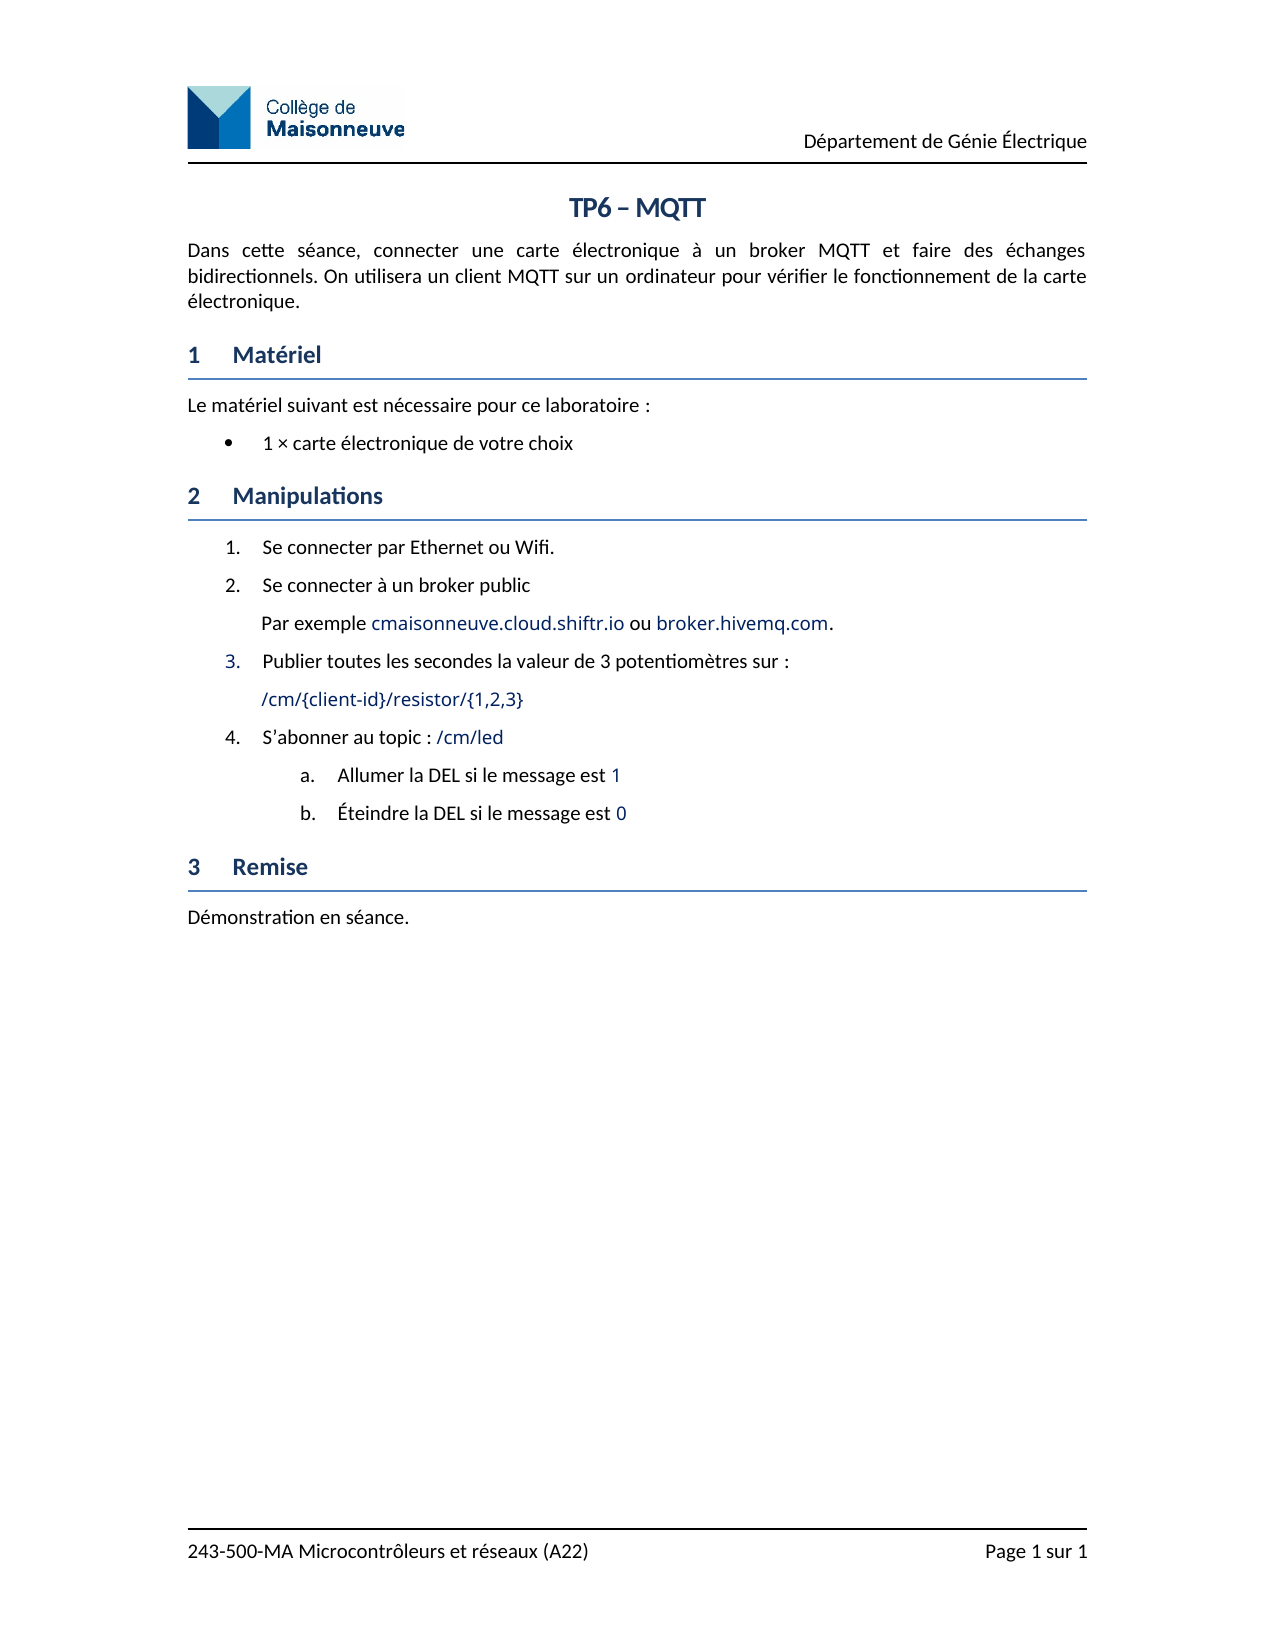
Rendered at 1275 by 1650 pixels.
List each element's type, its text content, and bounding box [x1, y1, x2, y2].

text /cm/{client-id}/resistor/{1,2,3} [261, 686, 1087, 712]
list Publier toutes les secondes la valeur de 3 potentiomètres sur : [225, 648, 1087, 673]
list S’abonner au topic : /cm/led [225, 724, 1087, 750]
text Remise [187, 851, 1087, 892]
text Par exemple cmaisonneuve.cloud.shiftr.io ou broker.hivemq.com. [261, 610, 1087, 635]
list Allumer la DEL si le message est 1 [300, 762, 1087, 788]
list Éteindre la DEL si le message est 0 [300, 800, 1087, 826]
text Dans cette séance, connecter une carte électronique à un broker MQTT et faire des échanges bidirectionnels. On utilisera un client MQTT sur un ordinateur pour vérifier le fonctionnement de la carte électronique. [187, 237, 1087, 314]
text Matériel [187, 339, 1087, 380]
text Manipulations [187, 481, 1087, 521]
list 1 × carte électronique de votre choix [225, 430, 1087, 456]
list Se connecter par Ethernet ou Wifi. [225, 534, 1087, 559]
picture [187, 86, 405, 149]
list Se connecter à un broker public [225, 572, 1087, 597]
text Démonstration en séance. [187, 904, 1087, 930]
text Le matériel suivant est nécessaire pour ce laboratoire : [187, 392, 1087, 418]
